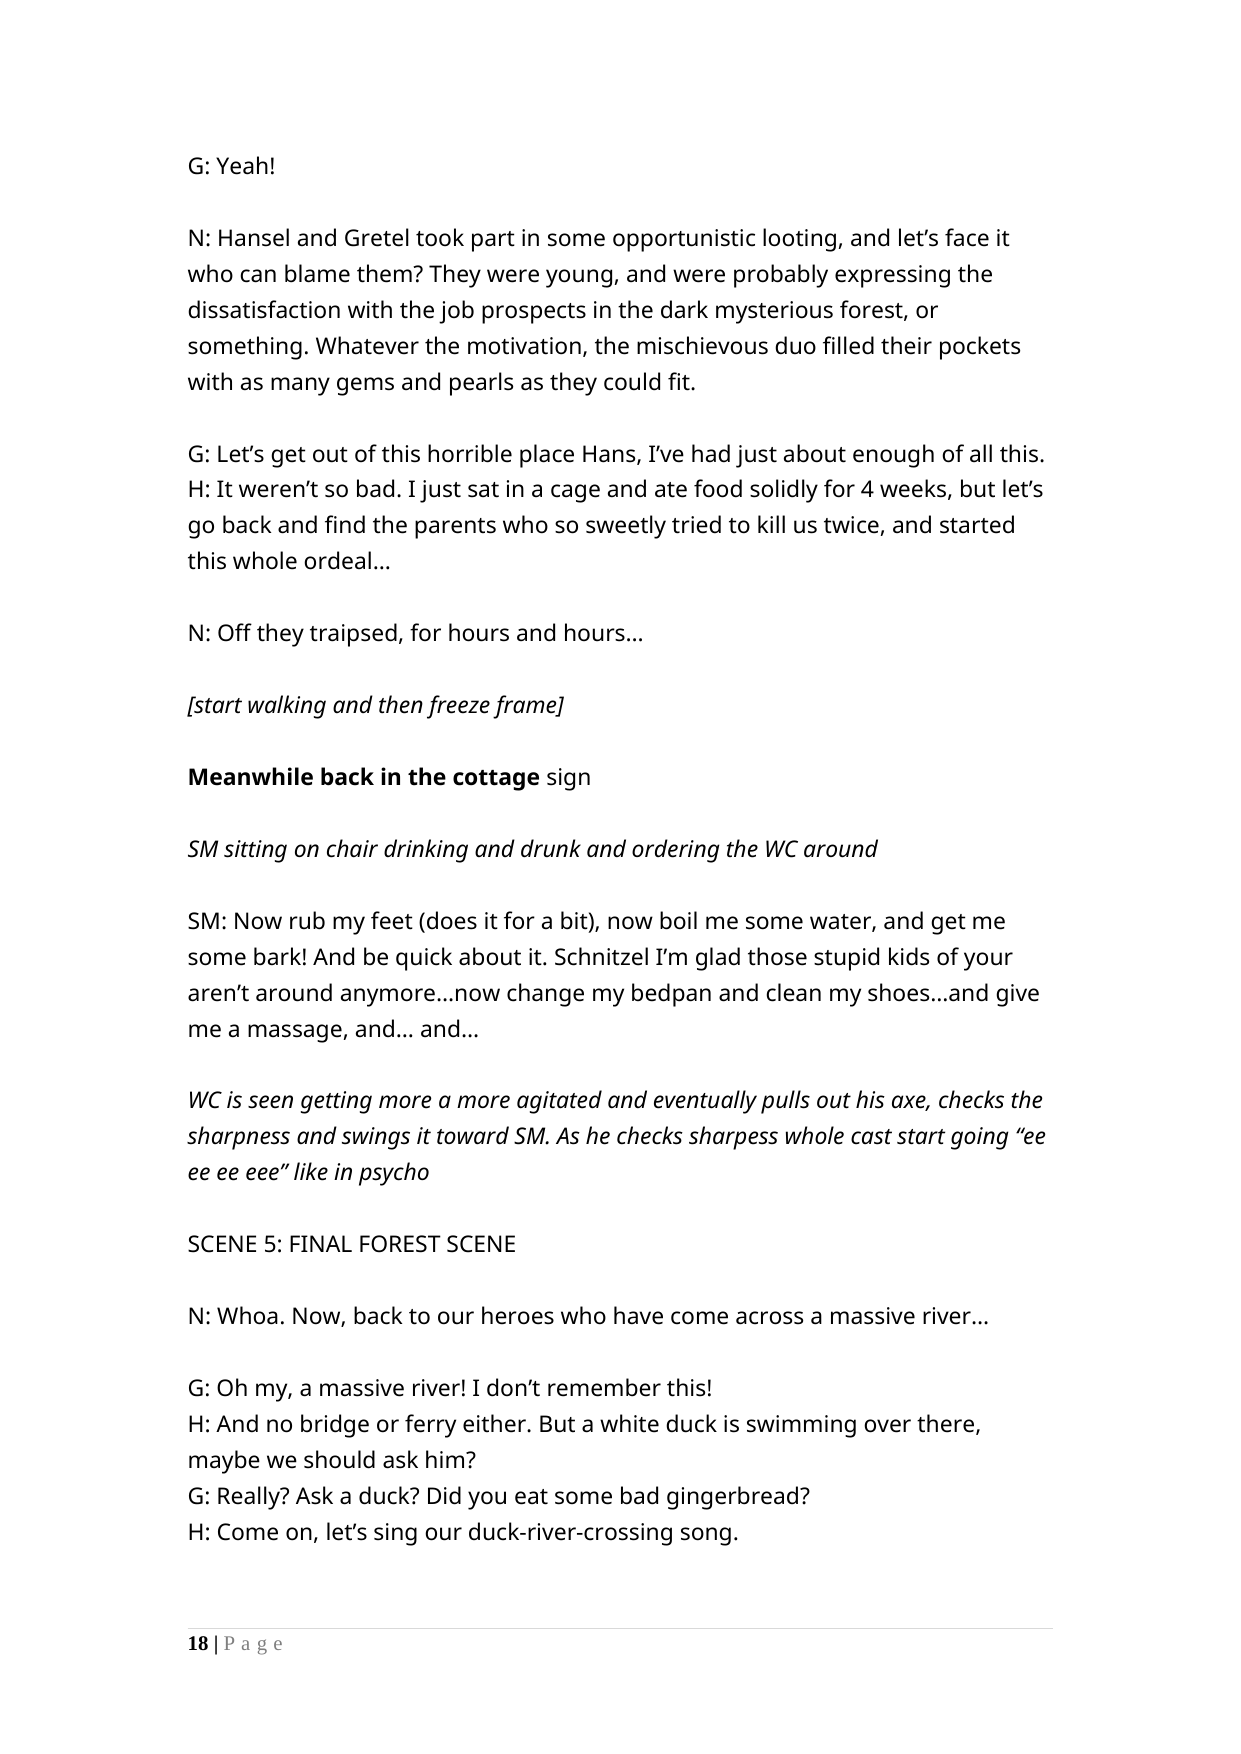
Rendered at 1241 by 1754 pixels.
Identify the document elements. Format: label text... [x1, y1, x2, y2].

text H: It weren’t so bad. I just sat in a cage and ate food solidly for 4 weeks, but let’s go back and find the parents who so sweetly tried to kill us twice, and started this whole ordeal… [187, 473, 1053, 577]
text G: Let’s get out of this horrible place Hans, I’ve had just about enough of all this. [187, 437, 1053, 469]
text SM sitting on chair drinking and drunk and ordering the WC around [187, 833, 1053, 864]
text G: Really? Ask a duck? Did you eat some bad gingerbread? [187, 1480, 1053, 1511]
text G: Yeah! [187, 150, 1053, 181]
text H: Come on, let’s sing our duck-river-crossing song. [187, 1516, 1053, 1547]
text [start walking and then freeze frame] [187, 689, 1053, 720]
text H: And no bridge or ferry either. But a white duck is swimming over there, maybe we should ask him? [187, 1408, 1053, 1475]
text SM: Now rub my feet (does it for a bit), now boil me some water, and get me some bark! And be quick about it. Schnitzel I’m glad those stupid kids of your aren’t around anymore…now change my bedpan and clean my shoes…and give me a massage, and… and… [187, 905, 1053, 1044]
text N: Whoa. Now, back to our heroes who have come across a massive river… [187, 1300, 1053, 1331]
text N: Hansel and Gretel took part in some opportunistic looting, and let’s face it who can blame them? They were young, and were probably expressing the dissatisfaction with the job prospects in the dark mysterious forest, or something. Whatever the motivation, the mischievous duo filled their pockets with as many gems and pearls as they could fit. [187, 222, 1053, 397]
text SCENE 5: FINAL FOREST SCENE [187, 1228, 1053, 1259]
text G: Oh my, a massive river! I don’t remember this! [187, 1372, 1053, 1403]
text N: Off they traipsed, for hours and hours… [187, 617, 1053, 648]
text WC is seen getting more a more agitated and eventually pulls out his axe, checks the sharpness and swings it toward SM. As he checks sharpess whole cast start going “ee ee ee eee” like in psycho [187, 1084, 1053, 1187]
text Meanwhile back in the cottage sign [187, 761, 1053, 792]
